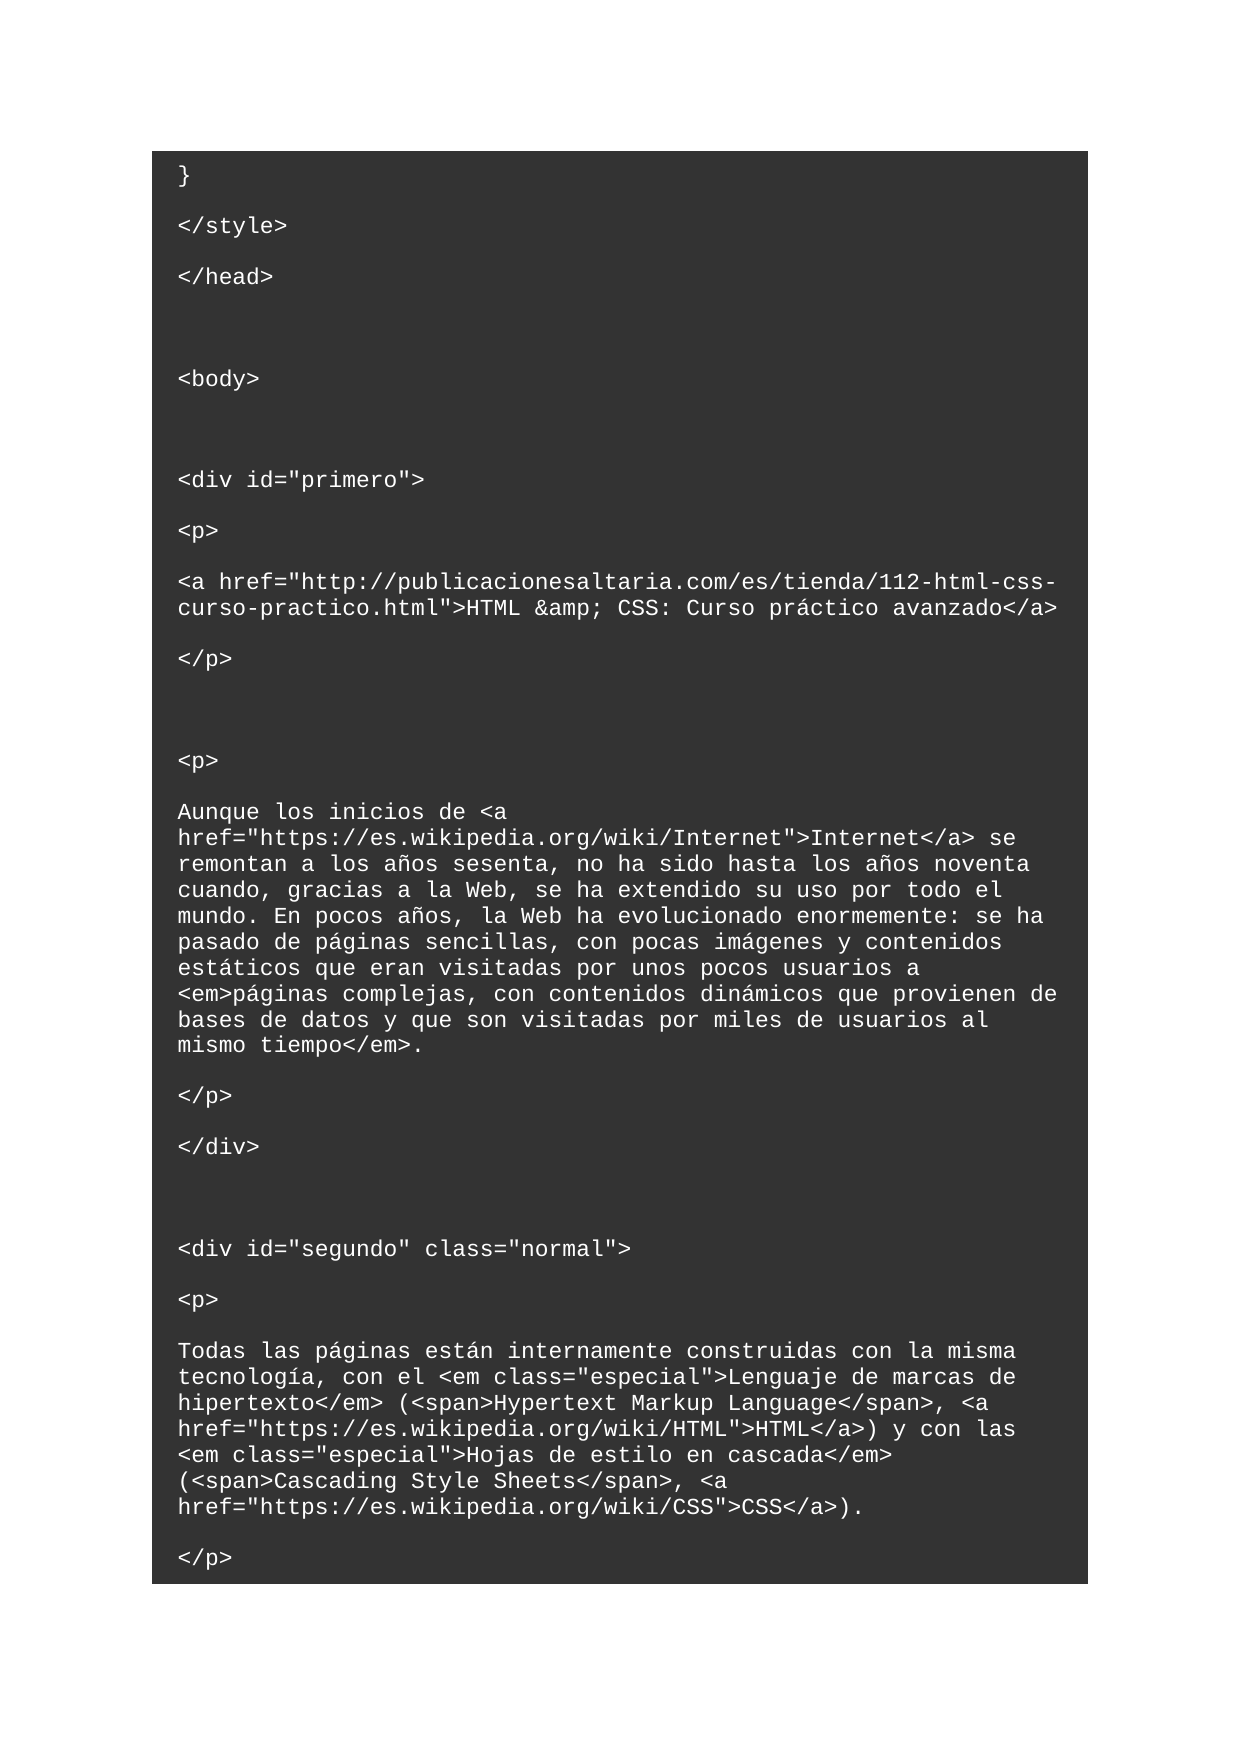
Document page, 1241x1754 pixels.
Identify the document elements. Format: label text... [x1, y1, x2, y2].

text <body> [152, 351, 1088, 393]
text </p> [152, 632, 1088, 673]
text </p> [152, 1530, 1088, 1584]
text Todas las páginas están internamente construidas con la misma tecnología, con el <em class="especial">Lenguaje de marcas de hipertexto</em> (<span>Hypertext Markup Language</span>, <a href="https://es.wikipedia.org/wiki/HTML">HTML</a>) y con las <em class="especial">Hojas de estilo en cascada</em> (<span>Cascading Style Sheets</span>, <a href="https://es.wikipedia.org/wiki/CSS">CSS</a>). [152, 1324, 1088, 1521]
text <div id="primero"> [152, 453, 1088, 495]
text <a href="http://publicacionesaltaria.com/es/tienda/112-html-css-curso-practico.html">HTML &amp; CSS: Curso práctico avanzado</a> [152, 555, 1088, 623]
text </p> [152, 1069, 1088, 1111]
text <p> [152, 1273, 1088, 1314]
text Aunque los inicios de <a href="https://es.wikipedia.org/wiki/Internet">Internet</a> se remontan a los años sesenta, no ha sido hasta los años noventa cuando, gracias a la Web, se ha extendido su uso por todo el mundo. En pocos años, la Web ha evolucionado enormemente: se ha pasado de páginas sencillas, con pocas imágenes y contenidos estáticos que eran visitadas por unos pocos usuarios a <em>páginas complejas, con contenidos dinámicos que provienen de bases de datos y que son visitadas por miles de usuarios al mismo tiempo</em>. [152, 785, 1088, 1060]
text <p> [152, 504, 1088, 546]
text } [152, 151, 1088, 189]
text </head> [152, 249, 1088, 291]
text <p> [152, 734, 1088, 775]
text <div id="segundo" class="normal"> [152, 1222, 1088, 1263]
text </div> [152, 1120, 1088, 1162]
text </style> [152, 198, 1088, 240]
